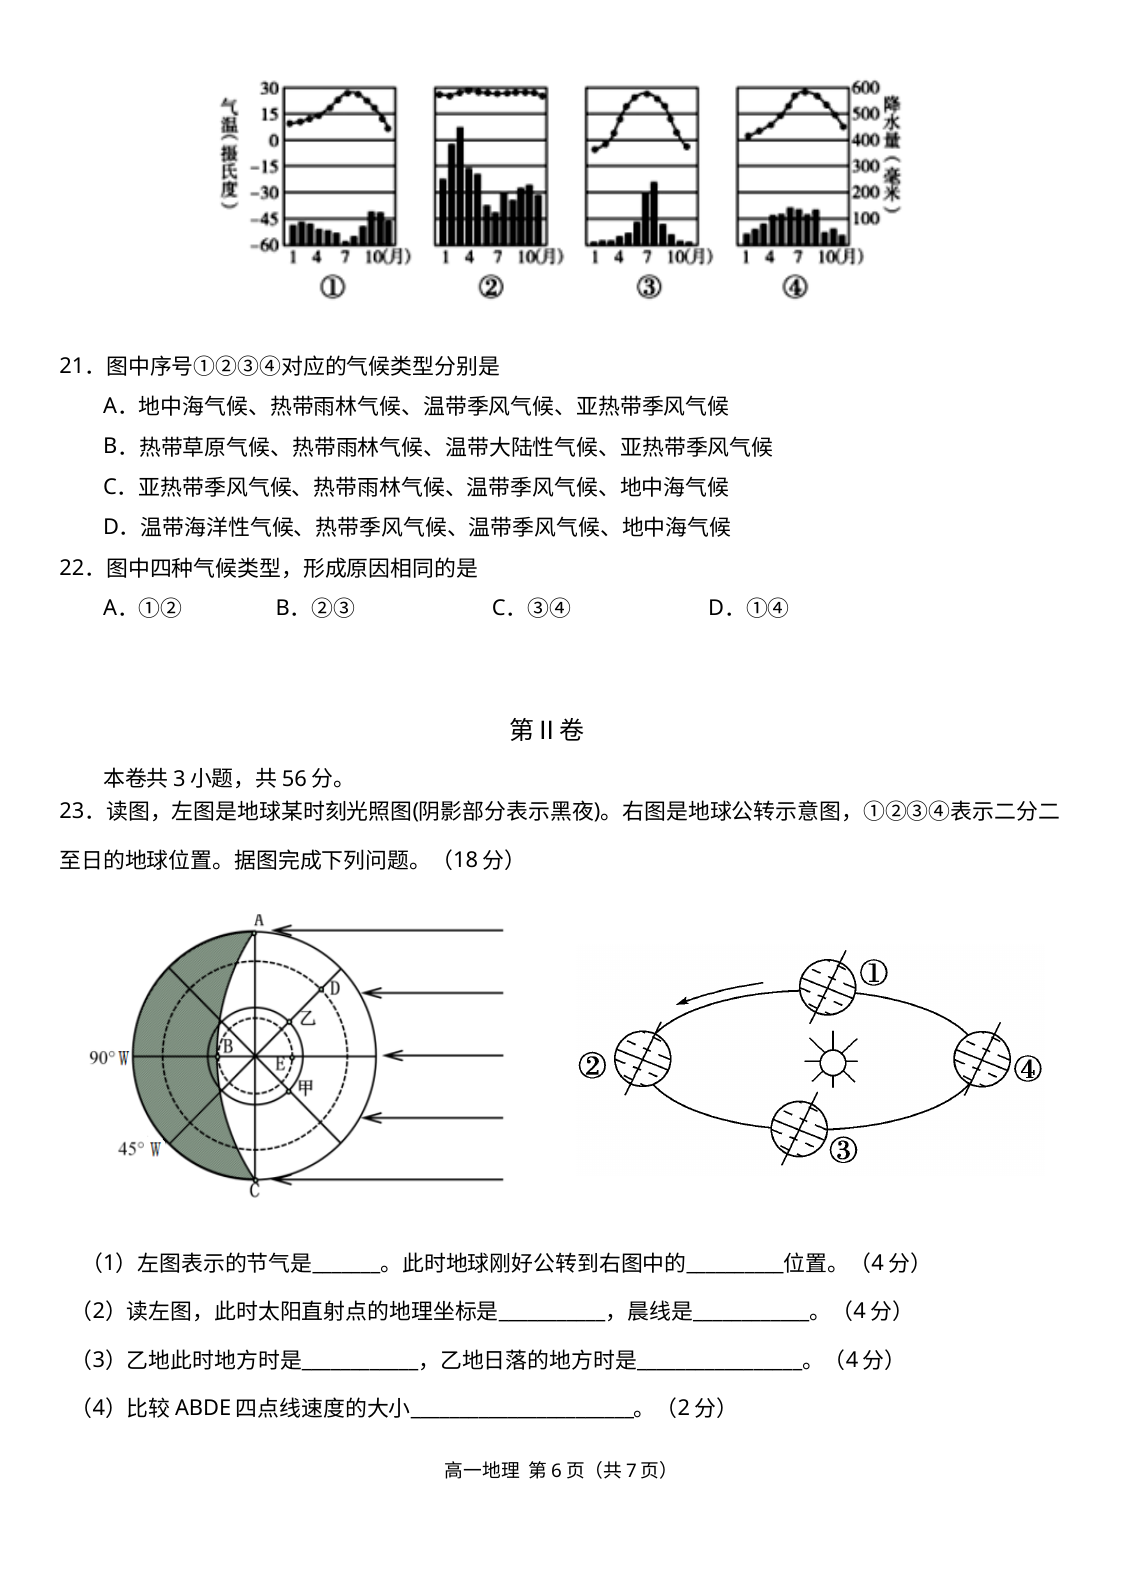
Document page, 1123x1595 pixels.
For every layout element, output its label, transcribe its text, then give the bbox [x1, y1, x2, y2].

picture [213, 75, 909, 306]
text C．亚热带季风气候、热带雨林气候、温带季风气候、地中海气候 [59, 469, 1063, 502]
picture [57, 897, 521, 1214]
text （2）读左图，此时太阳直射点的地理坐标是___________，晨线是____________。（4分） [59, 1294, 1063, 1326]
text （3）乙地此时地方时是____________，乙地日落的地方时是_________________。（4分） [59, 1342, 1063, 1375]
text 22．图中四种气候类型，形成原因相同的是 [59, 550, 1063, 583]
text 21．图中序号①②③④对应的气候类型分别是 [59, 348, 1063, 381]
picture [576, 944, 1046, 1176]
text A．地中海气候、热带雨林气候、温带季风气候、亚热带季风气候 [59, 389, 1063, 421]
text B．热带草原气候、热带雨林气候、温带大陆性气候、亚热带季风气候 [59, 429, 1063, 462]
text （1）左图表示的节气是_______。此时地球刚好公转到右图中的__________位置。（4分） [59, 1246, 1063, 1278]
text 第Ⅱ卷 [59, 696, 1063, 761]
text D．温带海洋性气候、热带季风气候、温带季风气候、地中海气候 [59, 510, 1063, 542]
text 本卷共3小题，共56分。 [59, 761, 1063, 794]
text （4）比较ABDE四点线速度的大小_______________________。（2分） [59, 1391, 1063, 1423]
text 23．读图，左图是地球某时刻光照图(阴影部分表示黑夜)。右图是地球公转示意图，①②③④表示二分二至日的地球位置。据图完成下列问题。（18分） [59, 794, 1063, 875]
text A．①② B．②③ C．③④ D．①④ [59, 591, 1063, 623]
